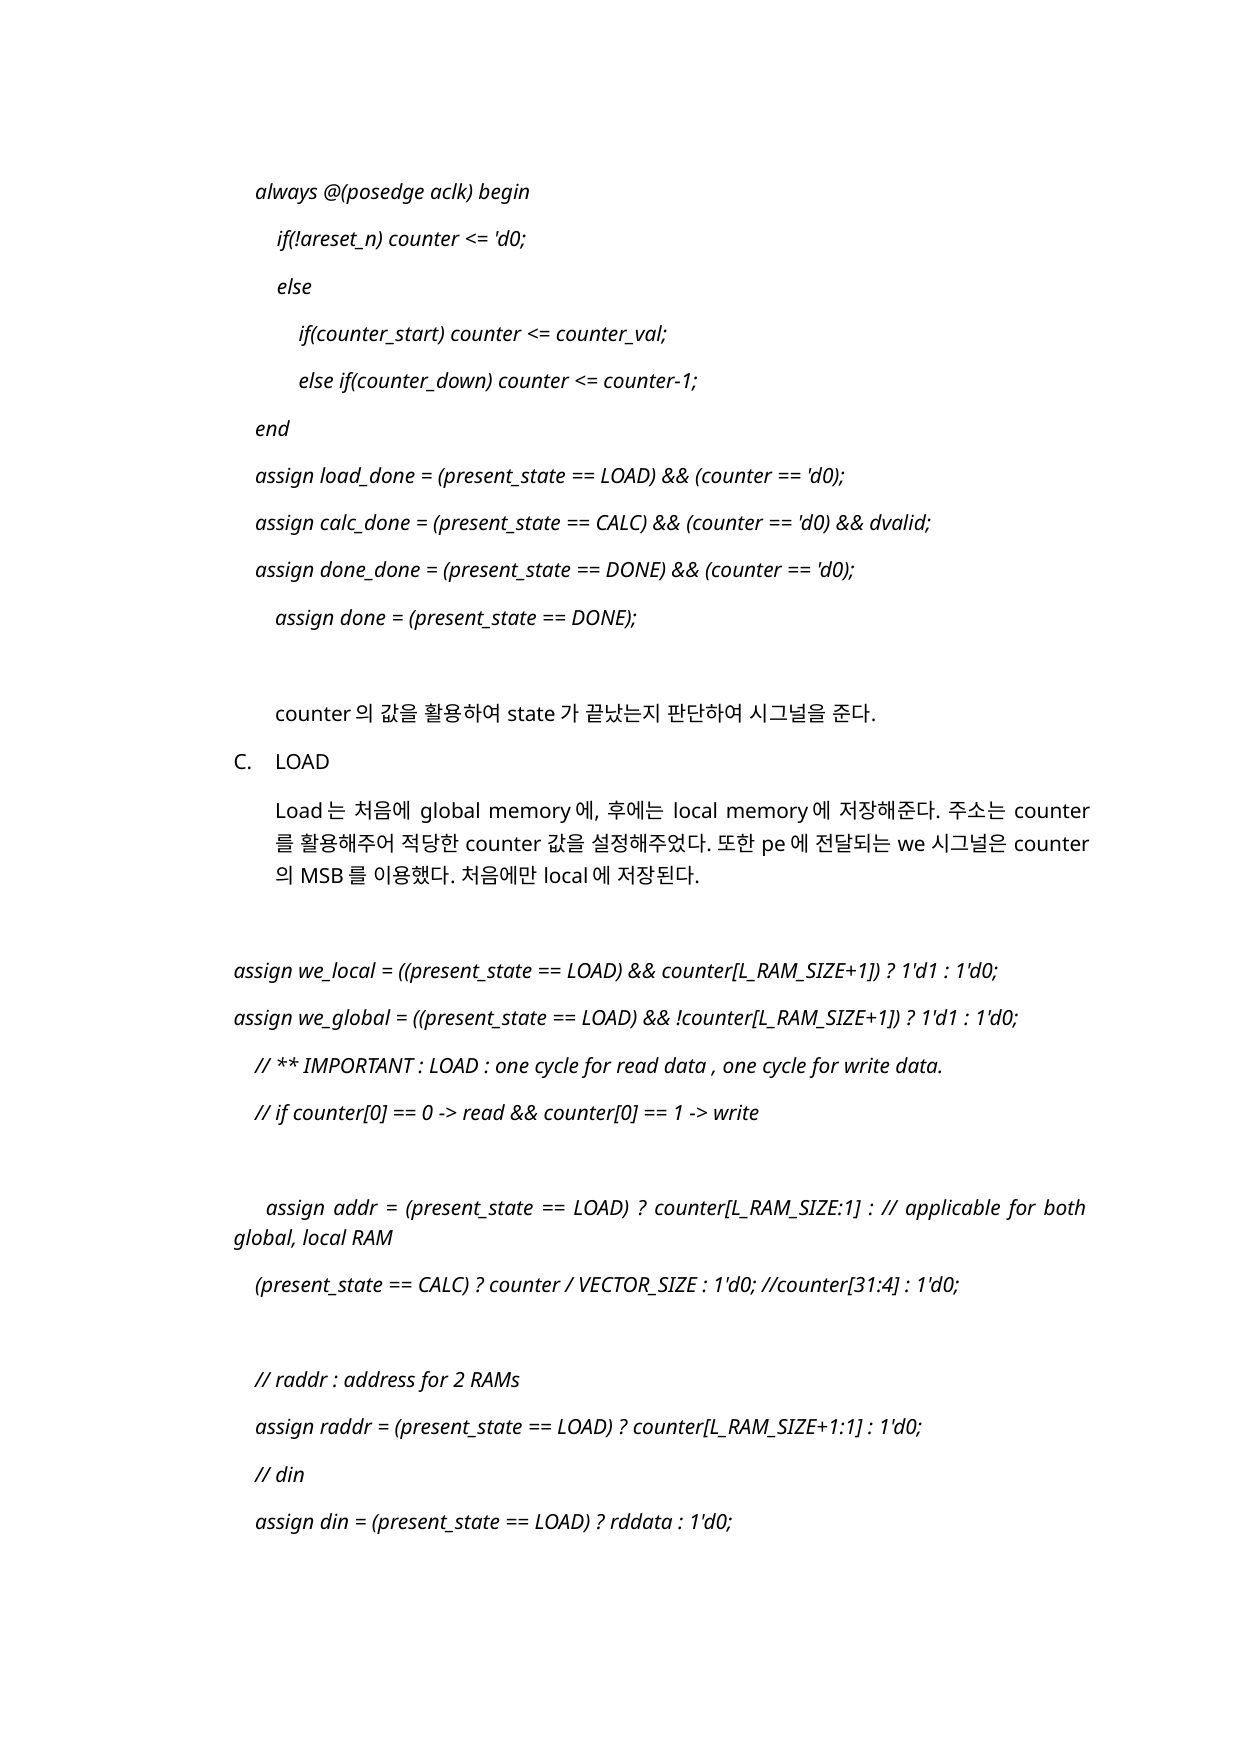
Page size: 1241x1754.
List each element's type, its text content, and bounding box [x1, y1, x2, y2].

list counter의 값을 활용하여 state가 끝났는지 판단하여 시그널을 준다. [275, 697, 1090, 728]
text assign addr = (present_state == LOAD) ? counter[L_RAM_SIZE:1] : // applicable for both global, local RAM [233, 1193, 1090, 1252]
list else [233, 272, 1090, 300]
list assign load_done = (present_state == LOAD) && (counter == 'd0); [233, 461, 1090, 489]
list assign calc_done = (present_state == CALC) && (counter == 'd0) && dvalid; [233, 508, 1090, 537]
list assign done = (present_state == DONE); [275, 603, 1090, 631]
text // raddr : address for 2 RAMs [233, 1365, 1090, 1393]
text // din [233, 1460, 1090, 1488]
list assign done_done = (present_state == DONE) && (counter == 'd0); [233, 556, 1090, 584]
text assign raddr = (present_state == LOAD) ? counter[L_RAM_SIZE+1:1] : 1'd0; [233, 1412, 1090, 1441]
text (present_state == CALC) ? counter / VECTOR_SIZE : 1'd0; //counter[31:4] : 1'd0; [233, 1271, 1090, 1299]
text // ** IMPORTANT : LOAD : one cycle for read data , one cycle for write data. [233, 1051, 1090, 1079]
list else if(counter_down) counter <= counter-1; [233, 366, 1090, 395]
text assign din = (present_state == LOAD) ? rddata : 1'd0; [233, 1507, 1090, 1535]
list always @(posedge aclk) begin [233, 177, 1090, 206]
list if(!areset_n) counter <= 'd0; [233, 224, 1090, 253]
text assign we_local = ((present_state == LOAD) && counter[L_RAM_SIZE+1]) ? 1'd1 : 1'd0; [233, 956, 1090, 984]
list if(counter_start) counter <= counter_val; [233, 319, 1090, 347]
list LOAD [233, 747, 1090, 775]
list Load는 처음에 global memory에, 후에는 local memory에 저장해준다. 주소는 counter를 활용해주어 적당한 counter 값을 설정해주었다. 또한 pe에 전달되는 we 시그널은 counter의 MSB를 이용했다. 처음에만 local에 저장된다. [275, 794, 1090, 890]
text // if counter[0] == 0 -> read && counter[0] == 1 -> write [233, 1098, 1090, 1126]
text assign we_global = ((present_state == LOAD) && !counter[L_RAM_SIZE+1]) ? 1'd1 : 1'd0; [233, 1003, 1090, 1032]
list end [233, 414, 1090, 442]
